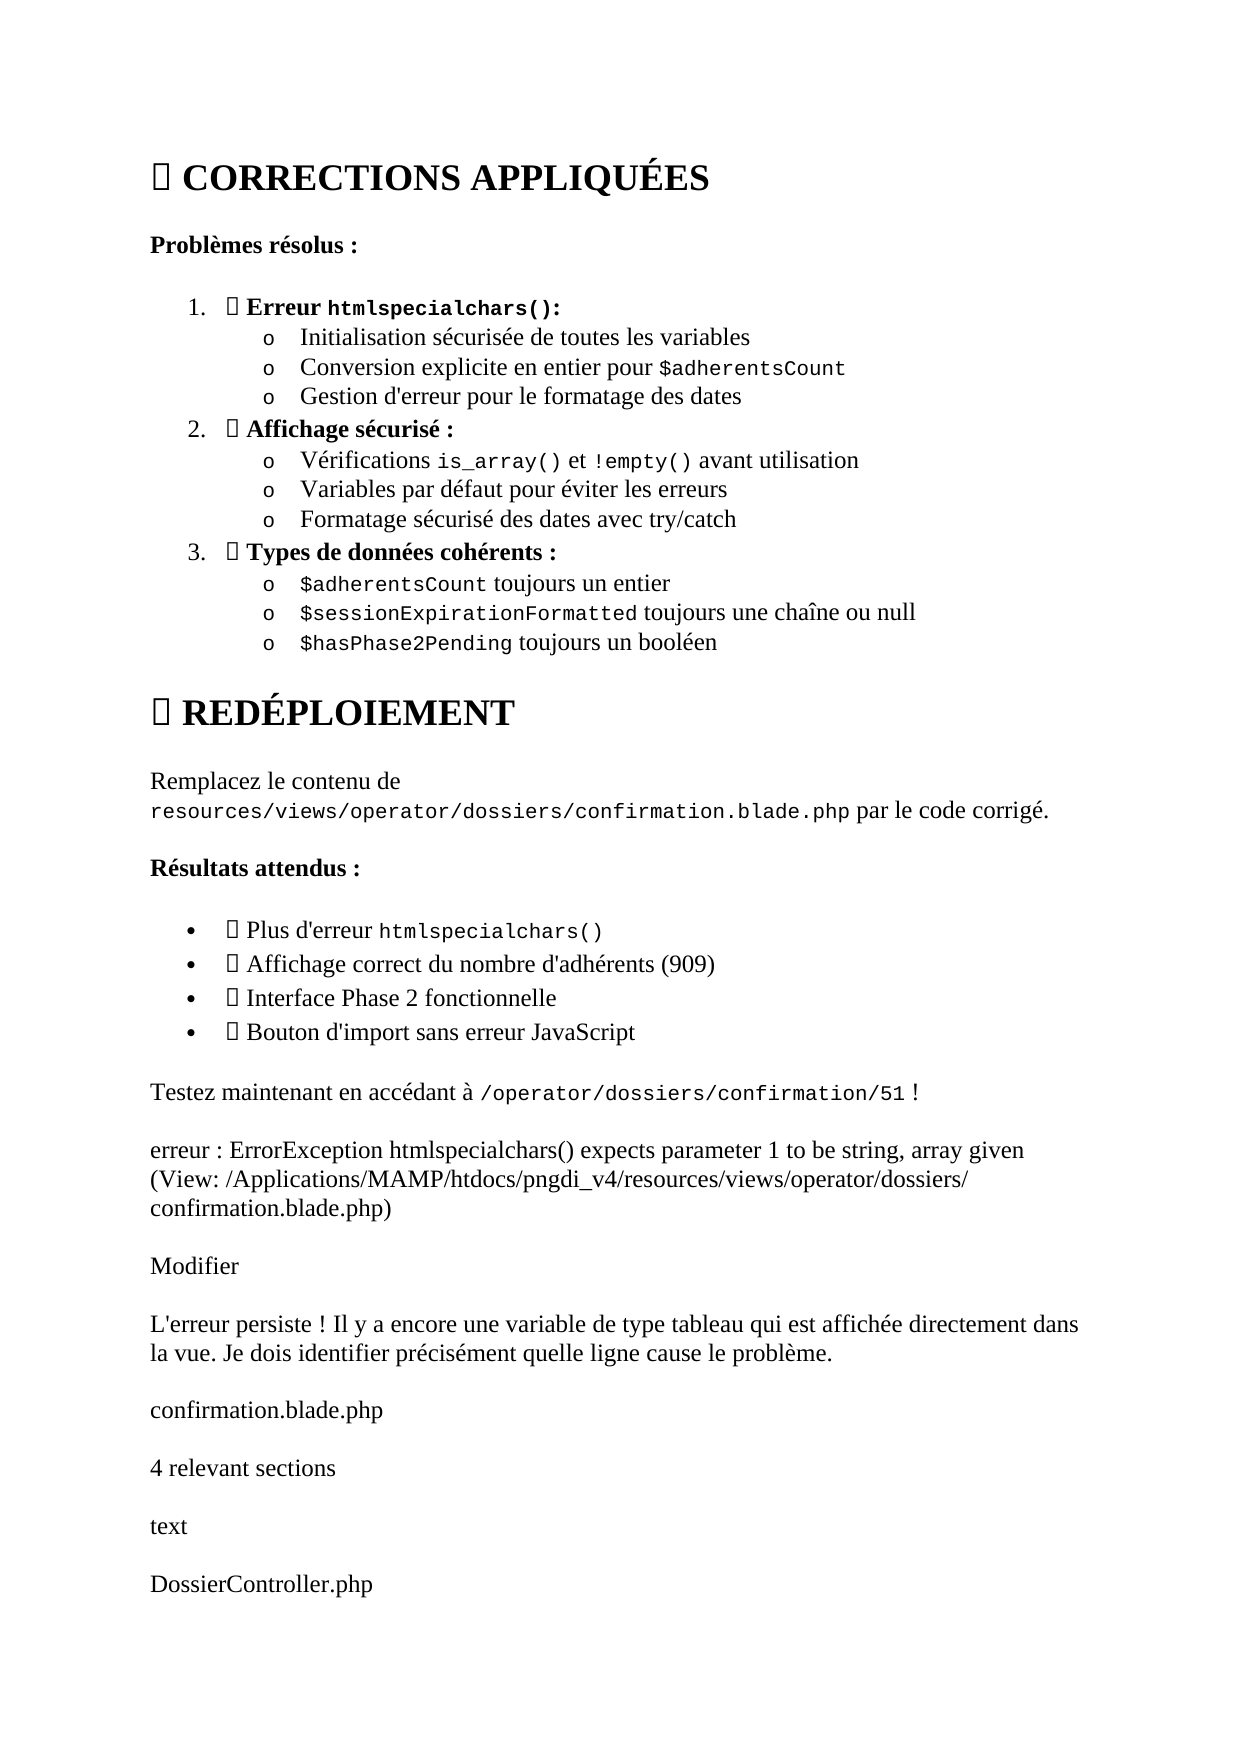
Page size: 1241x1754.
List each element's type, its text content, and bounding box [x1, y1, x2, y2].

text confirmation.blade.php [150, 1396, 1090, 1424]
text L'erreur persiste ! Il y a encore une variable de type tableau qui est affichée directement dans la vue. Je dois identifier précisément quelle ligne cause le problème. [150, 1309, 1090, 1366]
text Modifier [150, 1251, 1090, 1280]
list Gestion d'erreur pour le formatage des dates [262, 381, 1090, 411]
text Résultats attendus : [150, 853, 1090, 882]
list $adherentsCount toujours un entier [262, 568, 1090, 597]
list Vérifications is_array() et !empty() avant utilisation [262, 445, 1090, 474]
list $sessionExpirationFormatted toujours une chaîne ou null [262, 597, 1090, 627]
list ✅ Interface Phase 2 fonctionnelle [187, 979, 1090, 1013]
list ✅ Affichage correct du nombre d'adhérents (909) [187, 945, 1090, 979]
text ✅ CORRECTIONS APPLIQUÉES [150, 150, 1090, 201]
text Testez maintenant en accédant à /operator/dossiers/confirmation/51 ! [150, 1077, 1090, 1106]
list ✅ Types de données cohérents : [187, 534, 1090, 568]
list Formatage sécurisé des dates avec try/catch [262, 504, 1090, 534]
text Problèmes résolus : [150, 230, 1090, 259]
list Initialisation sécurisée de toutes les variables [262, 322, 1090, 352]
text Remplacez le contenu de resources/views/operator/dossiers/confirmation.blade.php par le code corrigé. [150, 766, 1090, 824]
text DossierController.php [150, 1569, 1090, 1598]
text text [150, 1511, 1090, 1540]
list Conversion explicite en entier pour $adherentsCount [262, 352, 1090, 381]
list ✅ Bouton d'import sans erreur JavaScript [187, 1013, 1090, 1048]
text 4 relevant sections [150, 1453, 1090, 1482]
list ✅ Affichage sécurisé : [187, 411, 1090, 445]
text 🚀 REDÉPLOIEMENT [150, 686, 1090, 737]
list ✅ Erreur htmlspecialchars(): [187, 288, 1090, 322]
list Variables par défaut pour éviter les erreurs [262, 474, 1090, 504]
list ✅ Plus d'erreur htmlspecialchars() [187, 911, 1090, 945]
list $hasPhase2Pending toujours un booléen [262, 627, 1090, 657]
text erreur : ErrorException htmlspecialchars() expects parameter 1 to be string, array given (View: /Applications/MAMP/htdocs/pngdi_v4/resources/views/operator/dossiers/confirmation.blade.php) [150, 1136, 1090, 1222]
